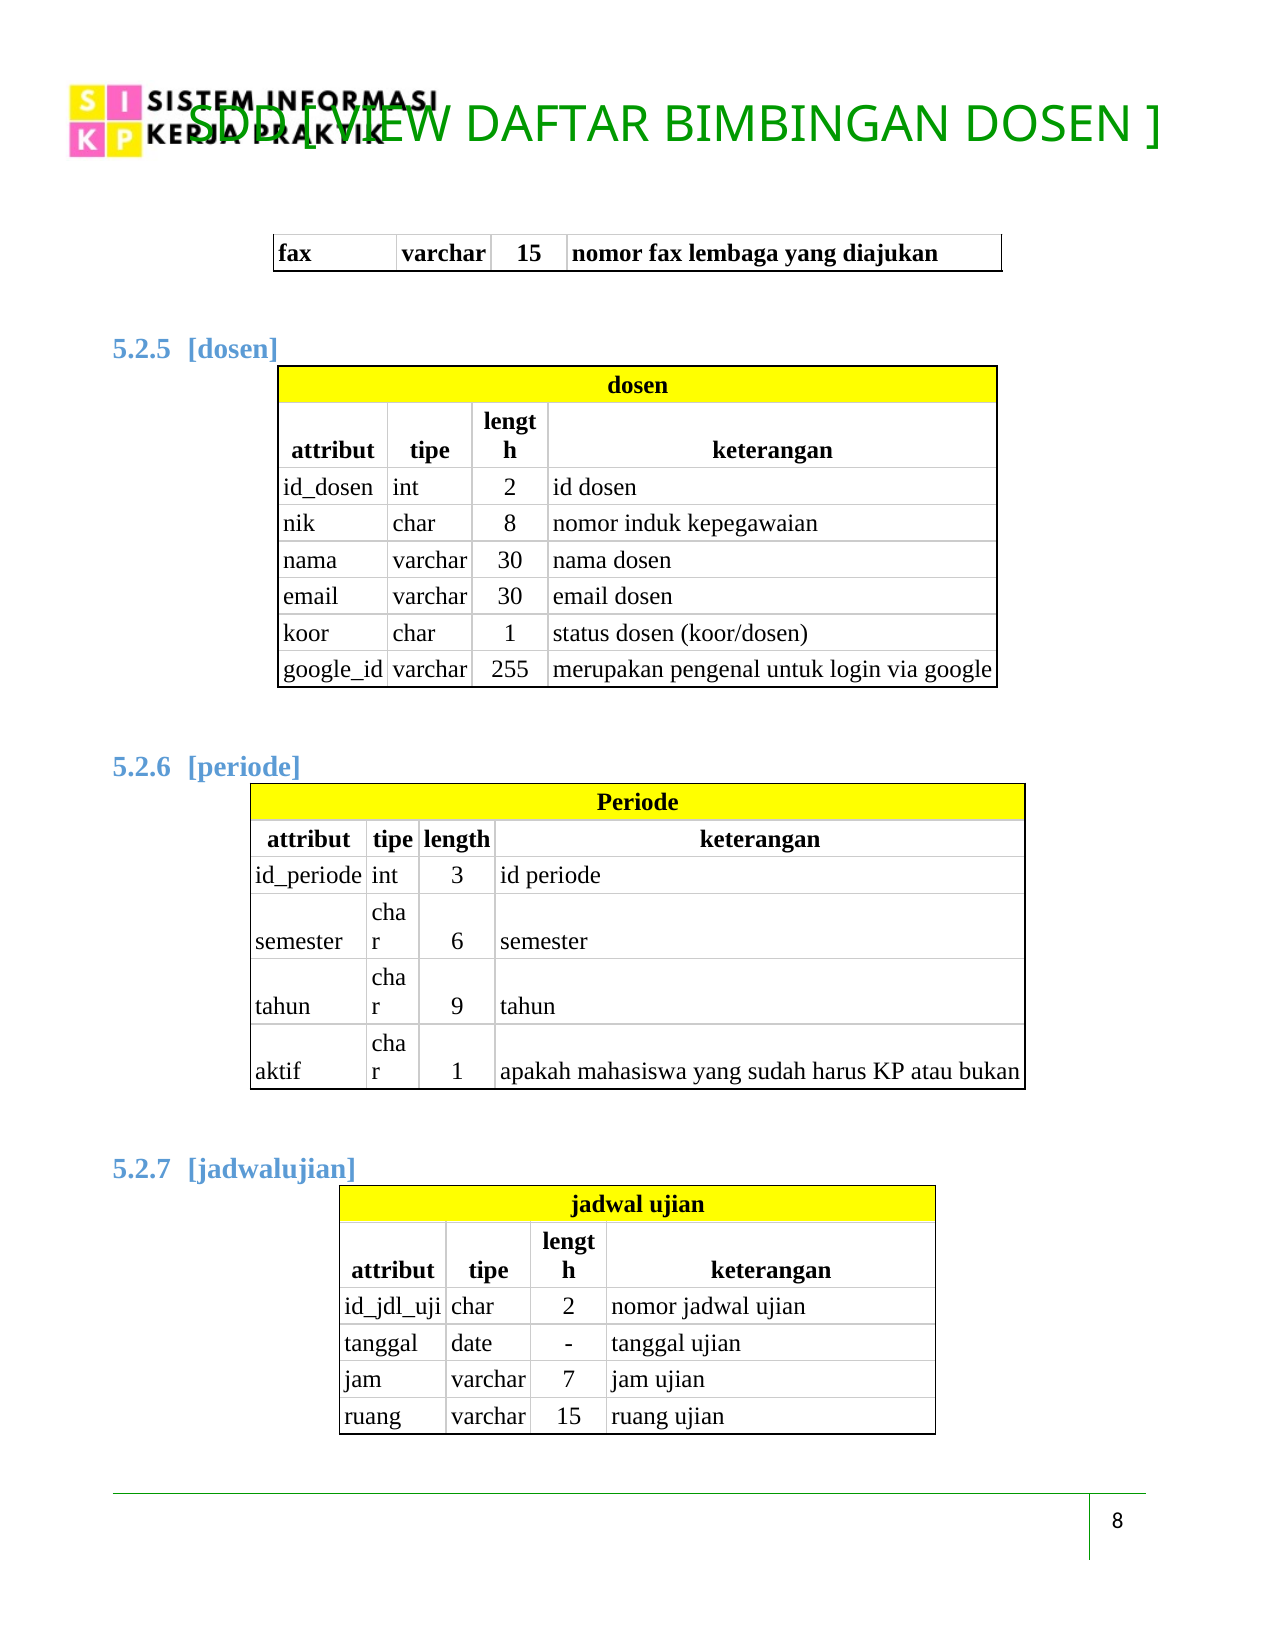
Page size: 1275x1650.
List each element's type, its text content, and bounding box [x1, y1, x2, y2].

table_cell tanggal [340, 1325, 445, 1360]
table_cell 7 [531, 1361, 606, 1396]
table_cell varchar [388, 542, 471, 577]
table_cell - [531, 1325, 606, 1360]
table_cell email [279, 578, 387, 613]
table_cell int [388, 468, 471, 503]
table_cell id periode [496, 857, 1024, 892]
table_header Periode [251, 784, 1024, 819]
table_cell 1 [420, 1025, 494, 1088]
table_cell attribut [279, 403, 387, 467]
table_cell google_id [279, 651, 387, 686]
table_cell char [388, 615, 471, 650]
table_cell email dosen [549, 578, 996, 613]
table_cell semester [496, 894, 1024, 958]
table_cell tipe [388, 403, 471, 467]
table_cell char [367, 894, 418, 958]
table_cell fax [274, 235, 396, 270]
table_cell char [388, 505, 471, 540]
table_cell 15 [531, 1398, 606, 1433]
table_cell aktif [251, 1025, 366, 1088]
table_cell 1 [473, 615, 547, 650]
table_cell koor [279, 615, 387, 650]
table_cell length [531, 1223, 606, 1287]
table_cell 15 [492, 235, 566, 270]
table_cell nomor fax lembaga yang diajukan [568, 235, 1001, 270]
table_cell 3 [420, 857, 494, 892]
table_cell 8 [473, 505, 547, 540]
table_cell length [420, 821, 494, 856]
table_cell 255 [473, 651, 547, 686]
table_cell char [447, 1288, 530, 1323]
table_cell date [447, 1325, 530, 1360]
table_cell jam ujian [607, 1361, 935, 1396]
table_cell 30 [473, 542, 547, 577]
table_cell keterangan [496, 821, 1024, 856]
table_cell int [367, 857, 418, 892]
table_cell id_periode [251, 857, 366, 892]
table_cell varchar [447, 1361, 530, 1396]
table_cell merupakan pengenal untuk login via google [549, 651, 996, 686]
table_cell varchar [447, 1398, 530, 1433]
table_header jadwal ujian [340, 1186, 935, 1221]
table_cell id_dosen [279, 468, 387, 503]
subtitle [jadwalujian] [112, 1151, 1162, 1185]
table_header dosen [279, 367, 996, 402]
table_cell 9 [420, 959, 494, 1023]
table_cell id dosen [549, 468, 996, 503]
table_cell status dosen (koor/dosen) [549, 615, 996, 650]
table_cell length [473, 403, 547, 467]
table_cell char [367, 1025, 418, 1088]
table_cell attribut [340, 1223, 445, 1287]
table_cell varchar [388, 651, 471, 686]
subtitle [dosen] [112, 331, 1162, 365]
table_cell keterangan [607, 1223, 935, 1287]
table_cell keterangan [549, 403, 996, 467]
table_cell semester [251, 894, 366, 958]
table_cell nama [279, 542, 387, 577]
picture [65, 80, 439, 161]
table_cell 2 [531, 1288, 606, 1323]
table_cell char [367, 959, 418, 1023]
table_cell nomor jadwal ujian [607, 1288, 935, 1323]
table_cell nomor induk kepegawaian [549, 505, 996, 540]
table_cell jam [340, 1361, 445, 1396]
table_cell varchar [388, 578, 471, 613]
table_cell ruang ujian [607, 1398, 935, 1433]
table_cell 30 [473, 578, 547, 613]
table_cell 2 [473, 468, 547, 503]
table_cell tipe [367, 821, 418, 856]
subtitle [periode] [112, 749, 1162, 783]
table_cell nik [279, 505, 387, 540]
table_cell tahun [496, 959, 1024, 1023]
table_cell 6 [420, 894, 494, 958]
table_cell tahun [251, 959, 366, 1023]
table_cell nama dosen [549, 542, 996, 577]
table_cell apakah mahasiswa yang sudah harus KP atau bukan [496, 1025, 1024, 1088]
table_cell id_jdl_uji [340, 1288, 445, 1323]
table_cell tanggal ujian [607, 1325, 935, 1360]
table_cell varchar [397, 235, 490, 270]
table_cell tipe [447, 1223, 530, 1287]
table_cell ruang [340, 1398, 445, 1433]
table_cell attribut [251, 821, 366, 856]
